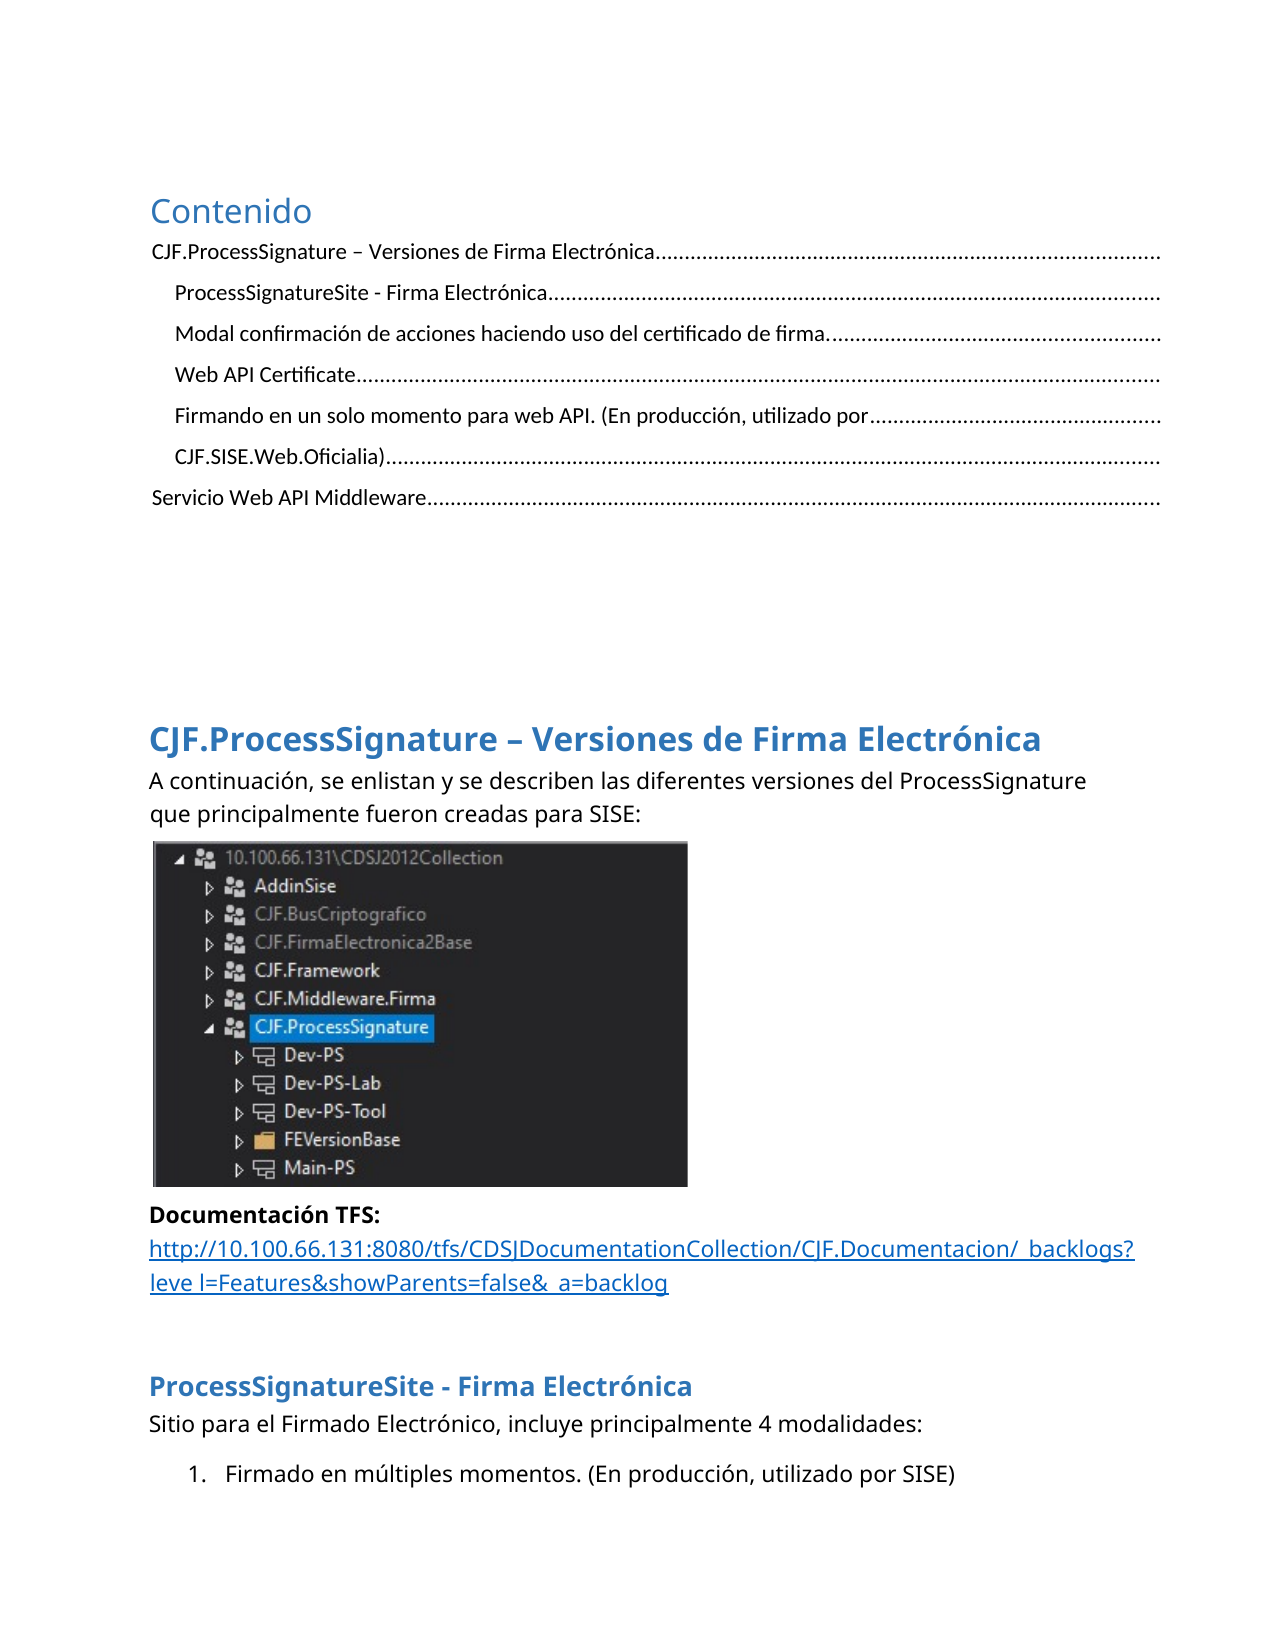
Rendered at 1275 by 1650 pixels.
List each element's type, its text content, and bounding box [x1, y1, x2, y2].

subtitle CJF.ProcessSignature – Versiones de Firma Electrónica [148, 716, 1175, 761]
subtitle Contenido [150, 188, 1175, 233]
text Documentación TFS: [148, 1199, 1175, 1231]
list Firmado en múltiples momentos. (En producción, utilizado por SISE) [187, 1457, 1125, 1489]
text http://10.100.66.131:8080/tfs/CDSJDocumentationCollection/CJF.Documentacion/_backlogs?leve l=Features&showParents=false&_a=backlog [148, 1233, 1141, 1298]
text Sitio para el Firmado Electrónico, incluye principalmente 4 modalidades: [148, 1407, 1125, 1439]
subtitle ProcessSignatureSite - Firma Electrónica [148, 1368, 1175, 1404]
picture [153, 841, 688, 1187]
text A continuación, se enlistan y se describen las diferentes versiones del ProcessSignature que principalmente fueron creadas para SISE: [148, 765, 1125, 830]
